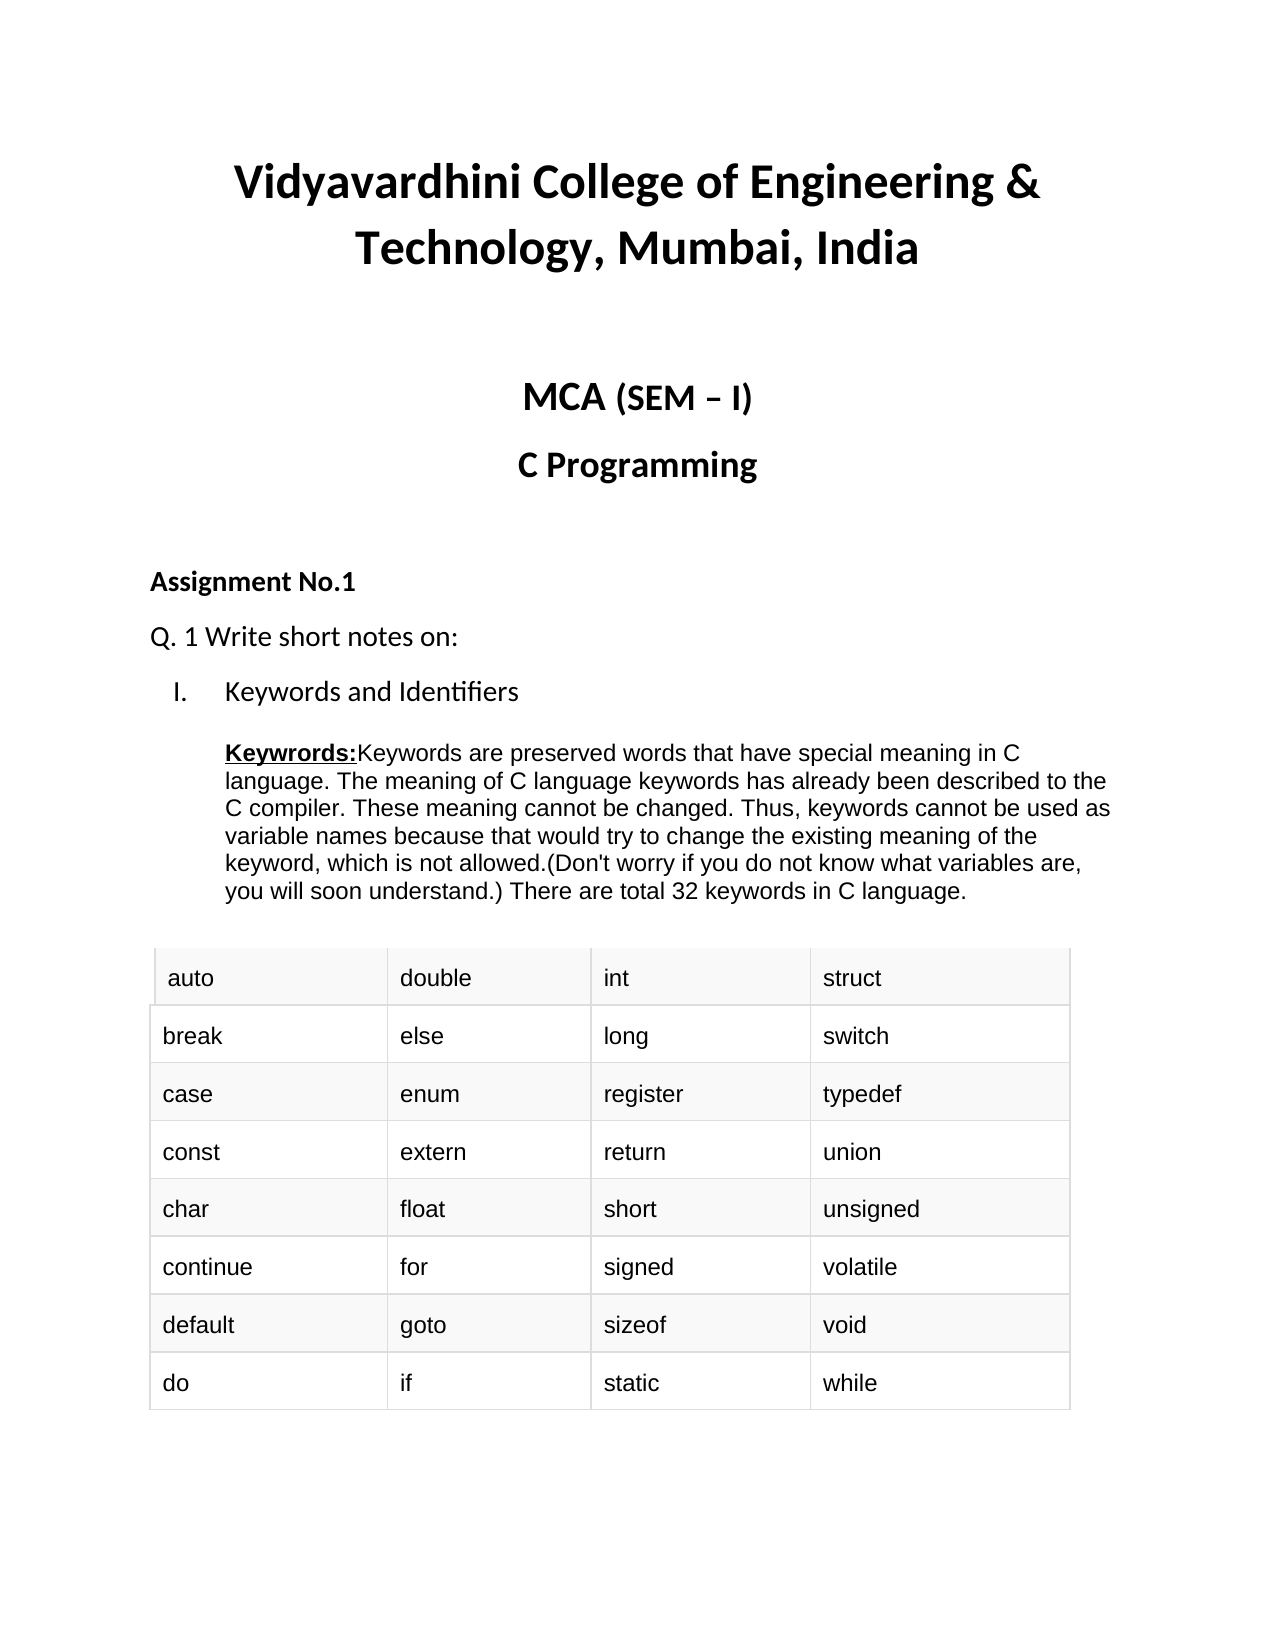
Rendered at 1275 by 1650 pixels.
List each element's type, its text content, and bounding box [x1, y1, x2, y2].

table_cell goto [388, 1295, 590, 1351]
table_cell char [151, 1179, 387, 1235]
table_cell signed [592, 1237, 810, 1293]
table_cell register [592, 1063, 810, 1120]
table_cell enum [388, 1063, 590, 1120]
table_cell do [151, 1353, 387, 1409]
table_cell const [151, 1121, 387, 1177]
table_cell long [592, 1006, 810, 1062]
table_cell unsigned [811, 1179, 1069, 1235]
table_header struct [811, 948, 1069, 1004]
table_cell static [592, 1353, 810, 1409]
table_cell void [811, 1295, 1069, 1351]
table_cell extern [388, 1121, 590, 1177]
table_cell while [811, 1353, 1069, 1409]
list Keywords and Identifiers [187, 673, 1125, 708]
table_cell case [151, 1063, 387, 1120]
table_cell switch [811, 1006, 1069, 1062]
table_cell break [151, 1006, 387, 1062]
table_cell union [811, 1121, 1069, 1177]
table_cell volatile [811, 1237, 1069, 1293]
table_cell typedef [811, 1063, 1069, 1120]
table_cell float [388, 1179, 590, 1235]
table_cell short [592, 1179, 810, 1235]
text Q. 1 Write short notes on: [150, 618, 1125, 653]
table_cell continue [151, 1237, 387, 1293]
text Assignment No.1 [150, 563, 1125, 598]
table_cell if [388, 1353, 590, 1409]
text MCA (SEM – I) [150, 370, 1125, 421]
table_cell sizeof [592, 1295, 810, 1351]
table_header int [592, 948, 810, 1004]
text Vidyavardhini College of Engineering & Technology, Mumbai, India [150, 150, 1125, 277]
list Keywrords:Keywords are preserved words that have special meaning in C language. The meaning of C language keywords has already been described to the C compiler. These meaning cannot be changed. Thus, keywords cannot be used as variable names because that would try to change the existing meaning of the keyword, which is not allowed.(Don't worry if you do not know what variables are, you will soon understand.) There are total 32 keywords in C language. [225, 739, 1125, 904]
table_cell return [592, 1121, 810, 1177]
table_cell for [388, 1237, 590, 1293]
table_cell else [388, 1006, 590, 1062]
table_header auto [156, 948, 387, 1004]
text C Programming [150, 441, 1125, 487]
table_header double [388, 948, 590, 1004]
table_cell default [151, 1295, 387, 1351]
